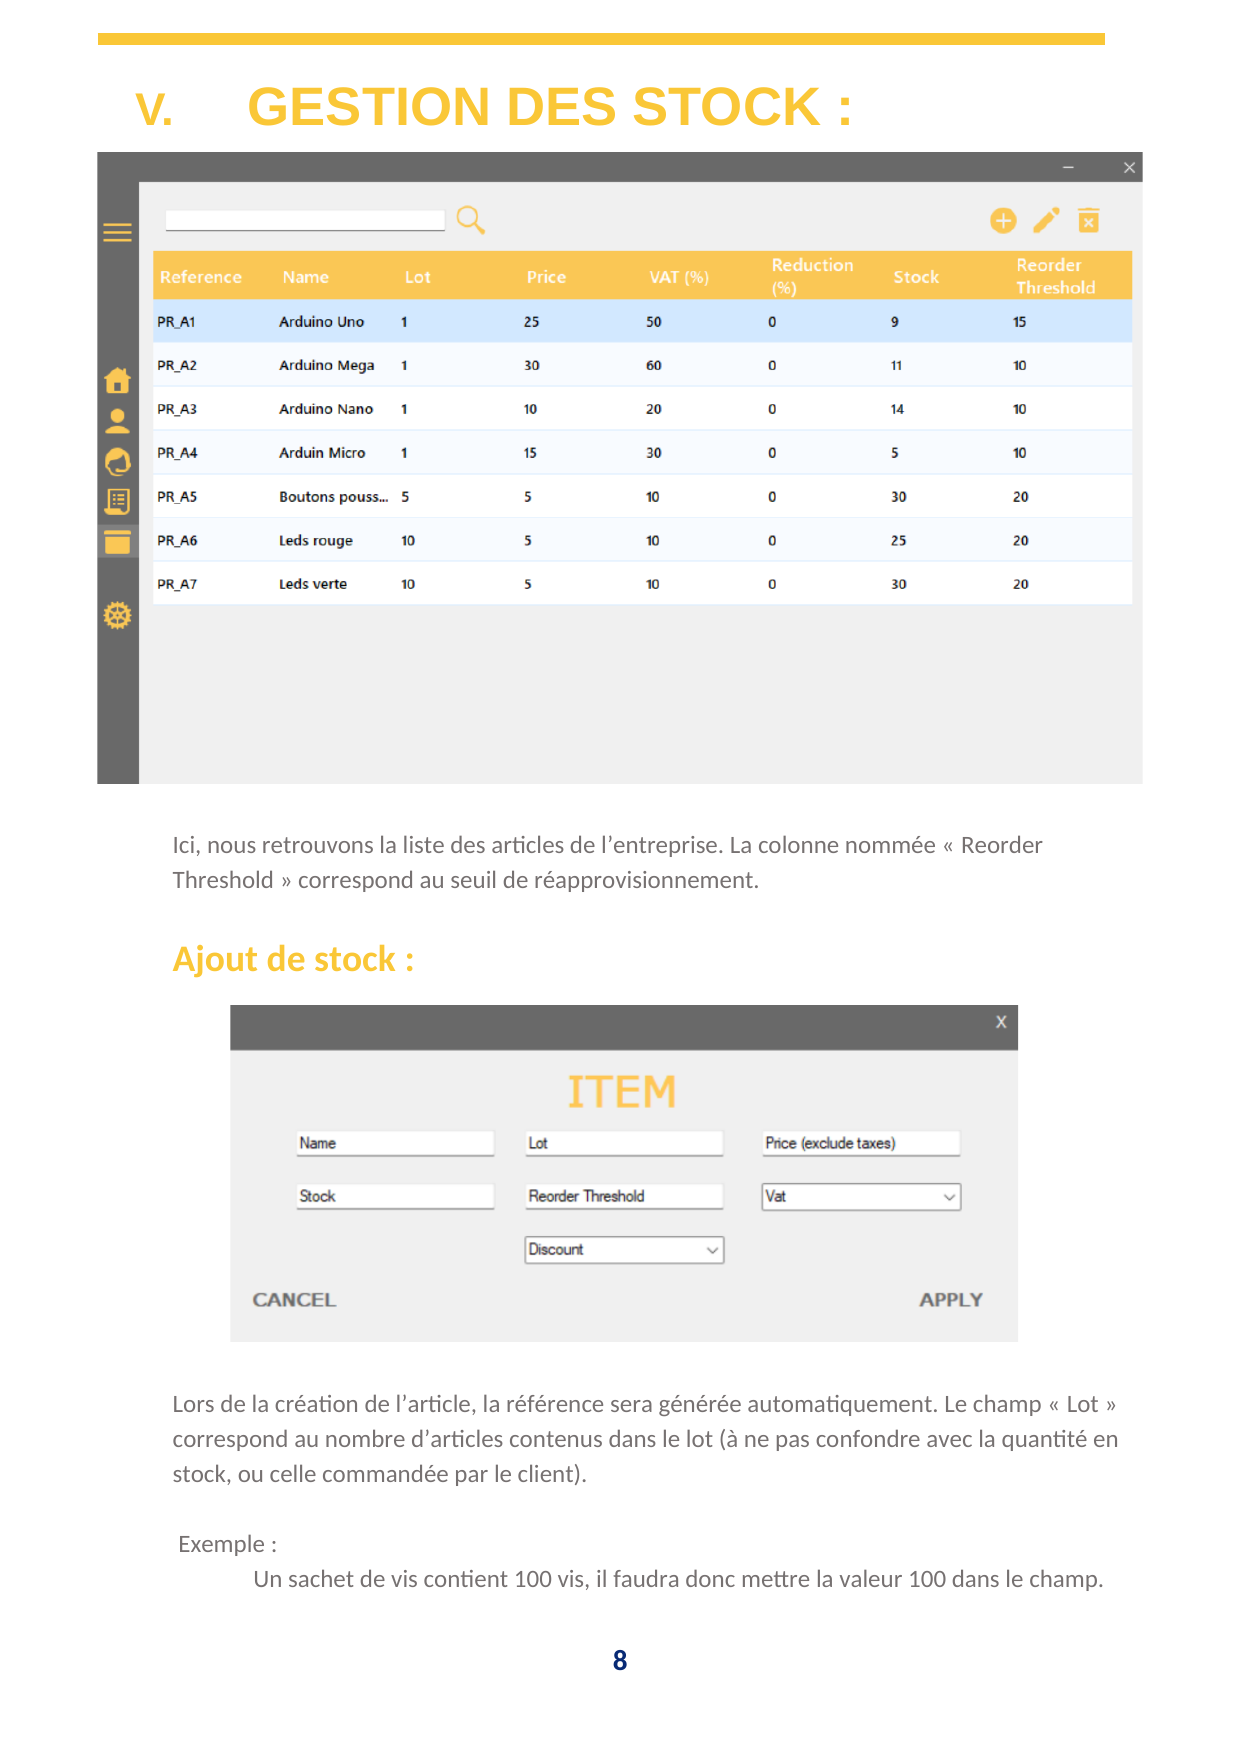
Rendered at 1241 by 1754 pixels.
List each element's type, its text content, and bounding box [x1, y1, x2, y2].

subtitle GESTION DES STOCK : [135, 75, 1143, 137]
text Ici, nous retrouvons la liste des articles de l’entreprise. La colonne nommée « Reorder Threshold » correspond au seuil de réapprovisionnement. [172, 829, 1143, 895]
text Un sachet de vis contient 100 vis, il faudra donc mettre la valeur 100 dans le champ. [172, 1563, 1143, 1593]
picture [230, 1005, 1019, 1342]
subtitle Ajout de stock : [97, 934, 1143, 980]
text Lors de la création de l’article, la référence sera générée automatiquement. Le champ « Lot » correspond au nombre d’articles contenus dans le lot (à ne pas confondre avec la quantité en stock, ou celle commandée par le client). [172, 1388, 1143, 1488]
picture [97, 152, 1143, 784]
text Exemple : [172, 1528, 1143, 1558]
